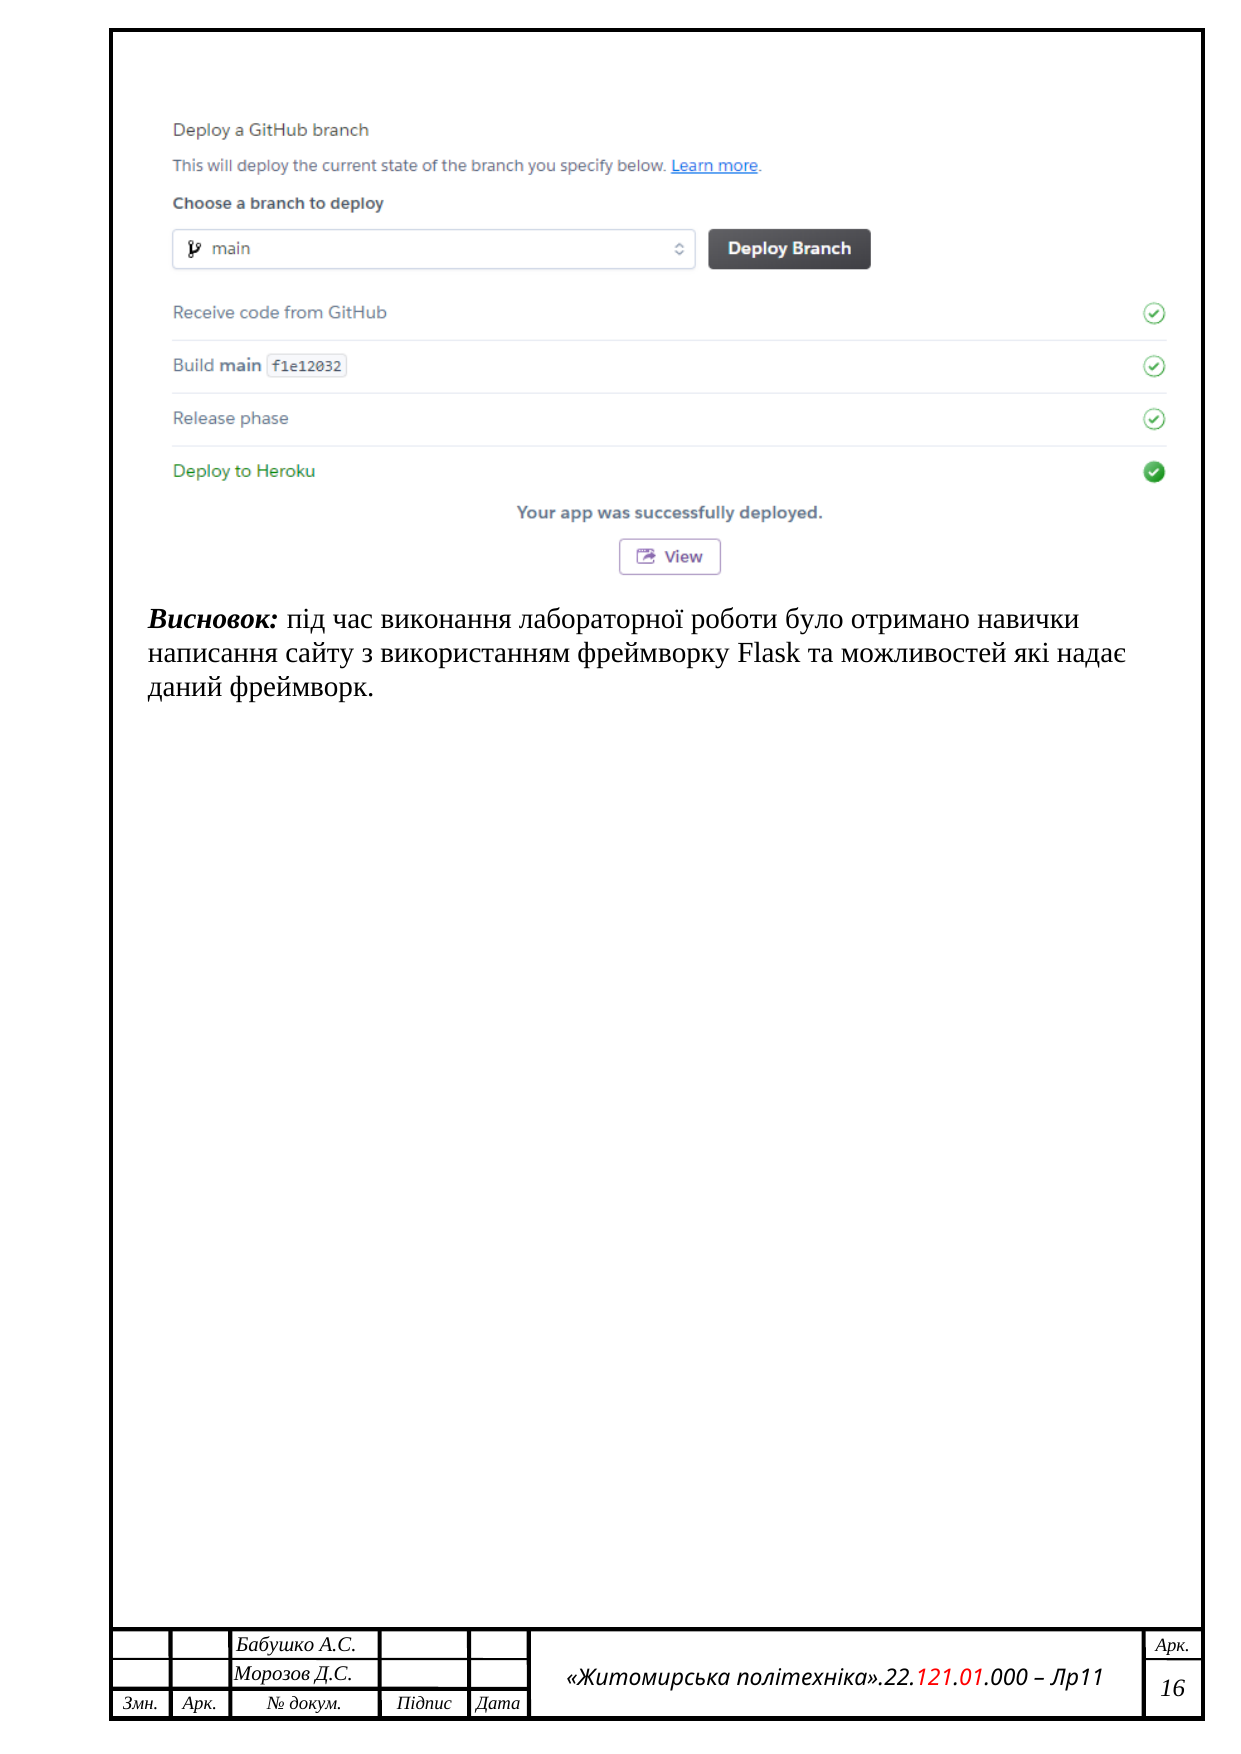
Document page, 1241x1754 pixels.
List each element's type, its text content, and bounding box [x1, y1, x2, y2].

picture [147, 102, 1182, 589]
text Висновок: під час виконання лабораторної роботи було отримано навички написання сайту з використанням фреймворку Flask та можливостей які надає даний фреймворк. [148, 602, 1181, 702]
